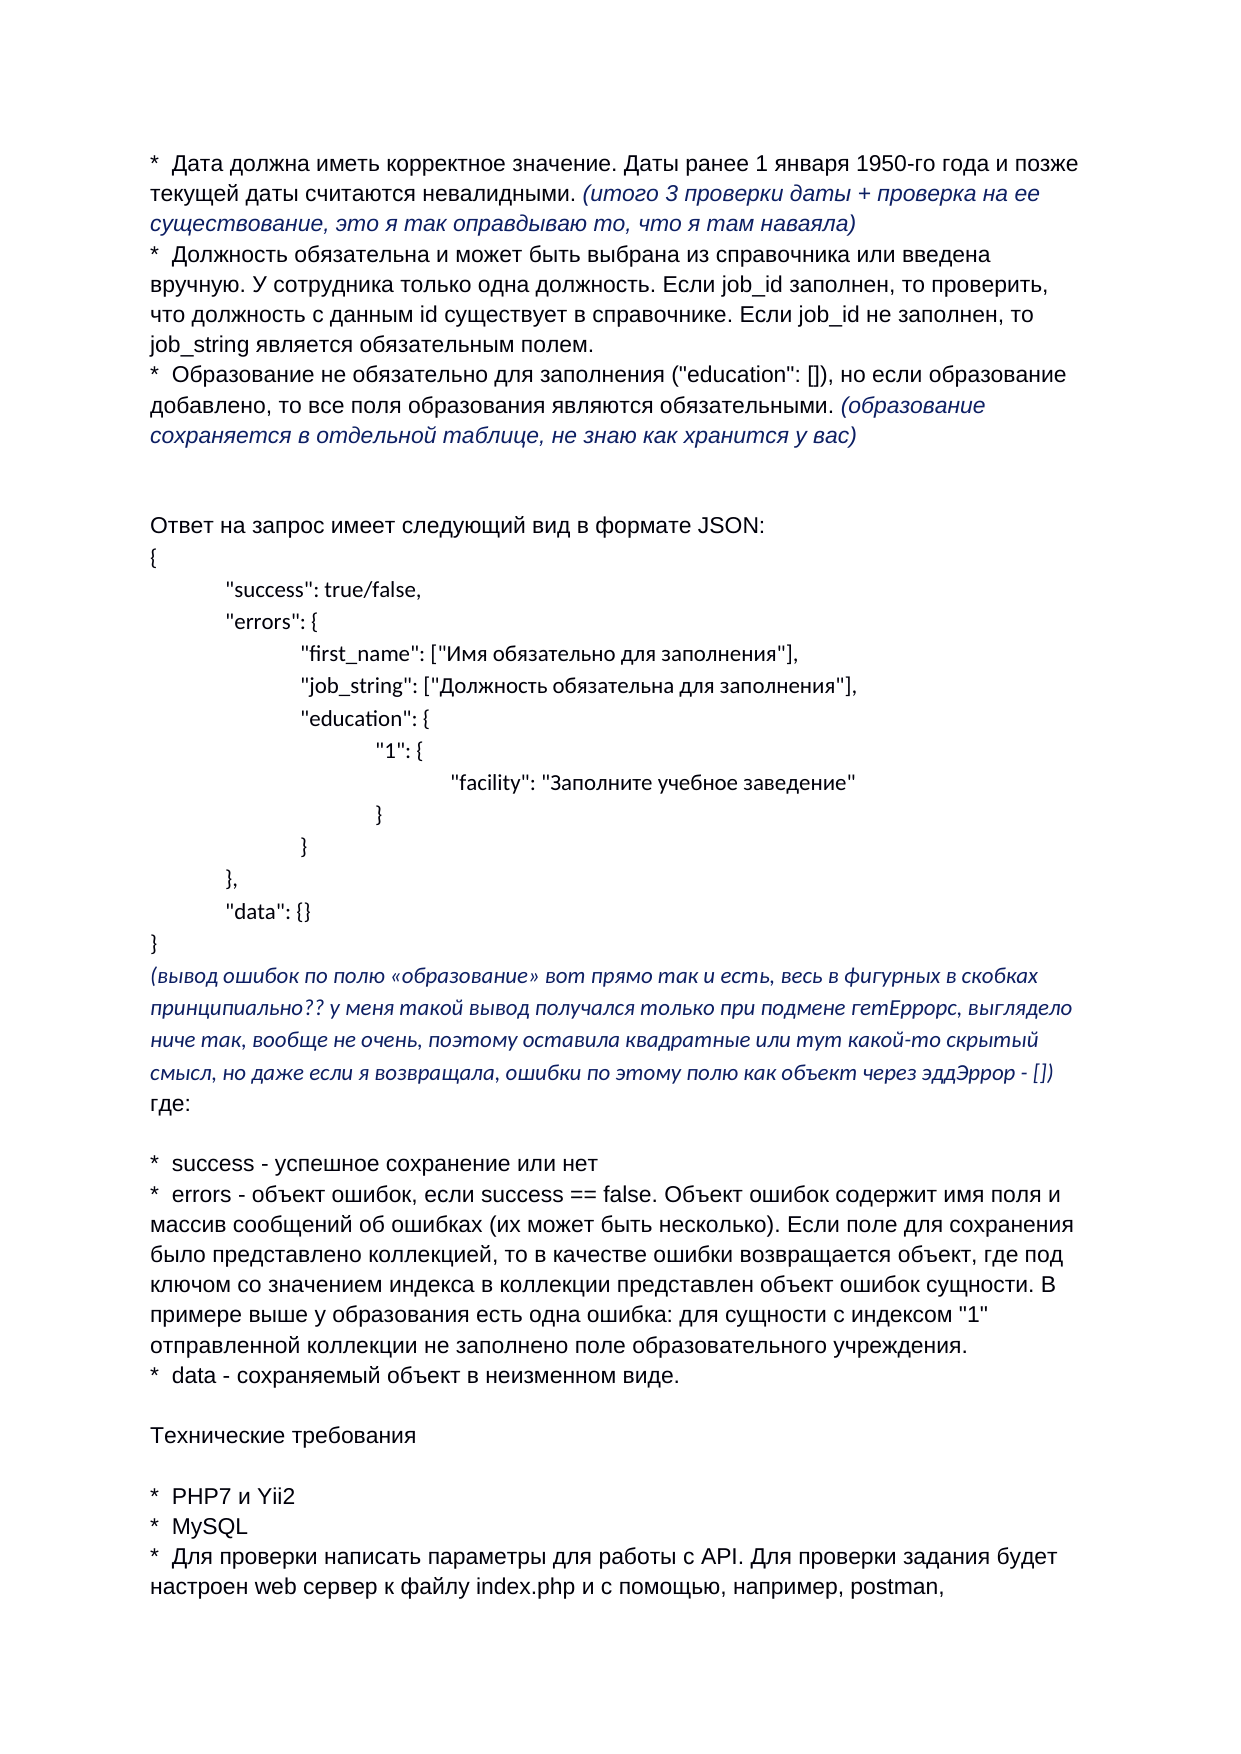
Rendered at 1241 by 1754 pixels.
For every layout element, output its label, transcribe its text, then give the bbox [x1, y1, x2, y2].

text } [150, 832, 1090, 860]
text * Должность обязательна и может быть выбрана из справочника или введена вручную. У сотрудника только одна должность. Если job_id заполнен, то проверить, что должность с данным id существует в справочнике. Если job_id не заполнен, то job_string является обязательным полем. [150, 241, 1090, 358]
text "data": {} [150, 897, 1090, 925]
text где: [150, 1090, 1090, 1116]
text Технические требования [150, 1422, 1090, 1448]
text { [150, 543, 1090, 571]
text "1": { [150, 736, 1090, 764]
text * success - успешное сохранение или нет [150, 1150, 1090, 1177]
text * errors - объект ошибок, если success == false. Объект ошибок содержит имя поля и массив сообщений об ошибках (их может быть несколько). Если поле для сохранения было представлено коллекцией, то в качестве ошибки возвращается объект, где под ключом со значением индекса в коллекции представлен объект ошибок сущности. В примере выше у образования есть одна ошибка: для сущности с индексом "1" отправленной коллекции не заполнено поле образовательного учреждения. [150, 1181, 1090, 1358]
text "success": true/false, [150, 575, 1090, 603]
text * Дата должна иметь корректное значение. Даты ранее 1 января 1950-го года и позже текущей даты считаются невалидными. (итого 3 проверки даты + проверка на ее существование, это я так оправдываю то, что я там наваяла) [150, 150, 1090, 237]
text (вывод ошибок по полю «образование» вот прямо так и есть, весь в фигурных в скобках принципиально?? у меня такой вывод получался только при подмене гетЕррорс, выглядело ниче так, вообще не очень, поэтому оставила квадратные или тут какой-то скрытый смысл, но даже если я возвращала, ошибки по этому полю как объект через эддЭррор - []) [150, 961, 1090, 1086]
text * Образование не обязательно для заполнения ("education": []), но если образование добавлено, то все поля образования являются обязательными. (образование сохраняется в отдельной таблице, не знаю как хранится у вас) [150, 361, 1090, 448]
text Ответ на запрос имеет следующий вид в формате JSON: [150, 512, 1090, 539]
text } [150, 800, 1090, 828]
text "education": { [150, 704, 1090, 732]
text "errors": { [150, 607, 1090, 635]
text "first_name": ["Имя обязательно для заполнения"], [150, 639, 1090, 667]
text * data - сохраняемый объект в неизменном виде. [150, 1362, 1090, 1388]
text "job_string": ["Должность обязательна для заполнения"], [150, 671, 1090, 699]
text } [150, 929, 1090, 957]
text }, [150, 864, 1090, 893]
text * MySQL [150, 1513, 1090, 1539]
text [150, 1543, 1090, 1599]
text * PHP7 и Yii2 [150, 1483, 1090, 1509]
text "facility": "Заполните учебное заведение" [150, 768, 1090, 796]
